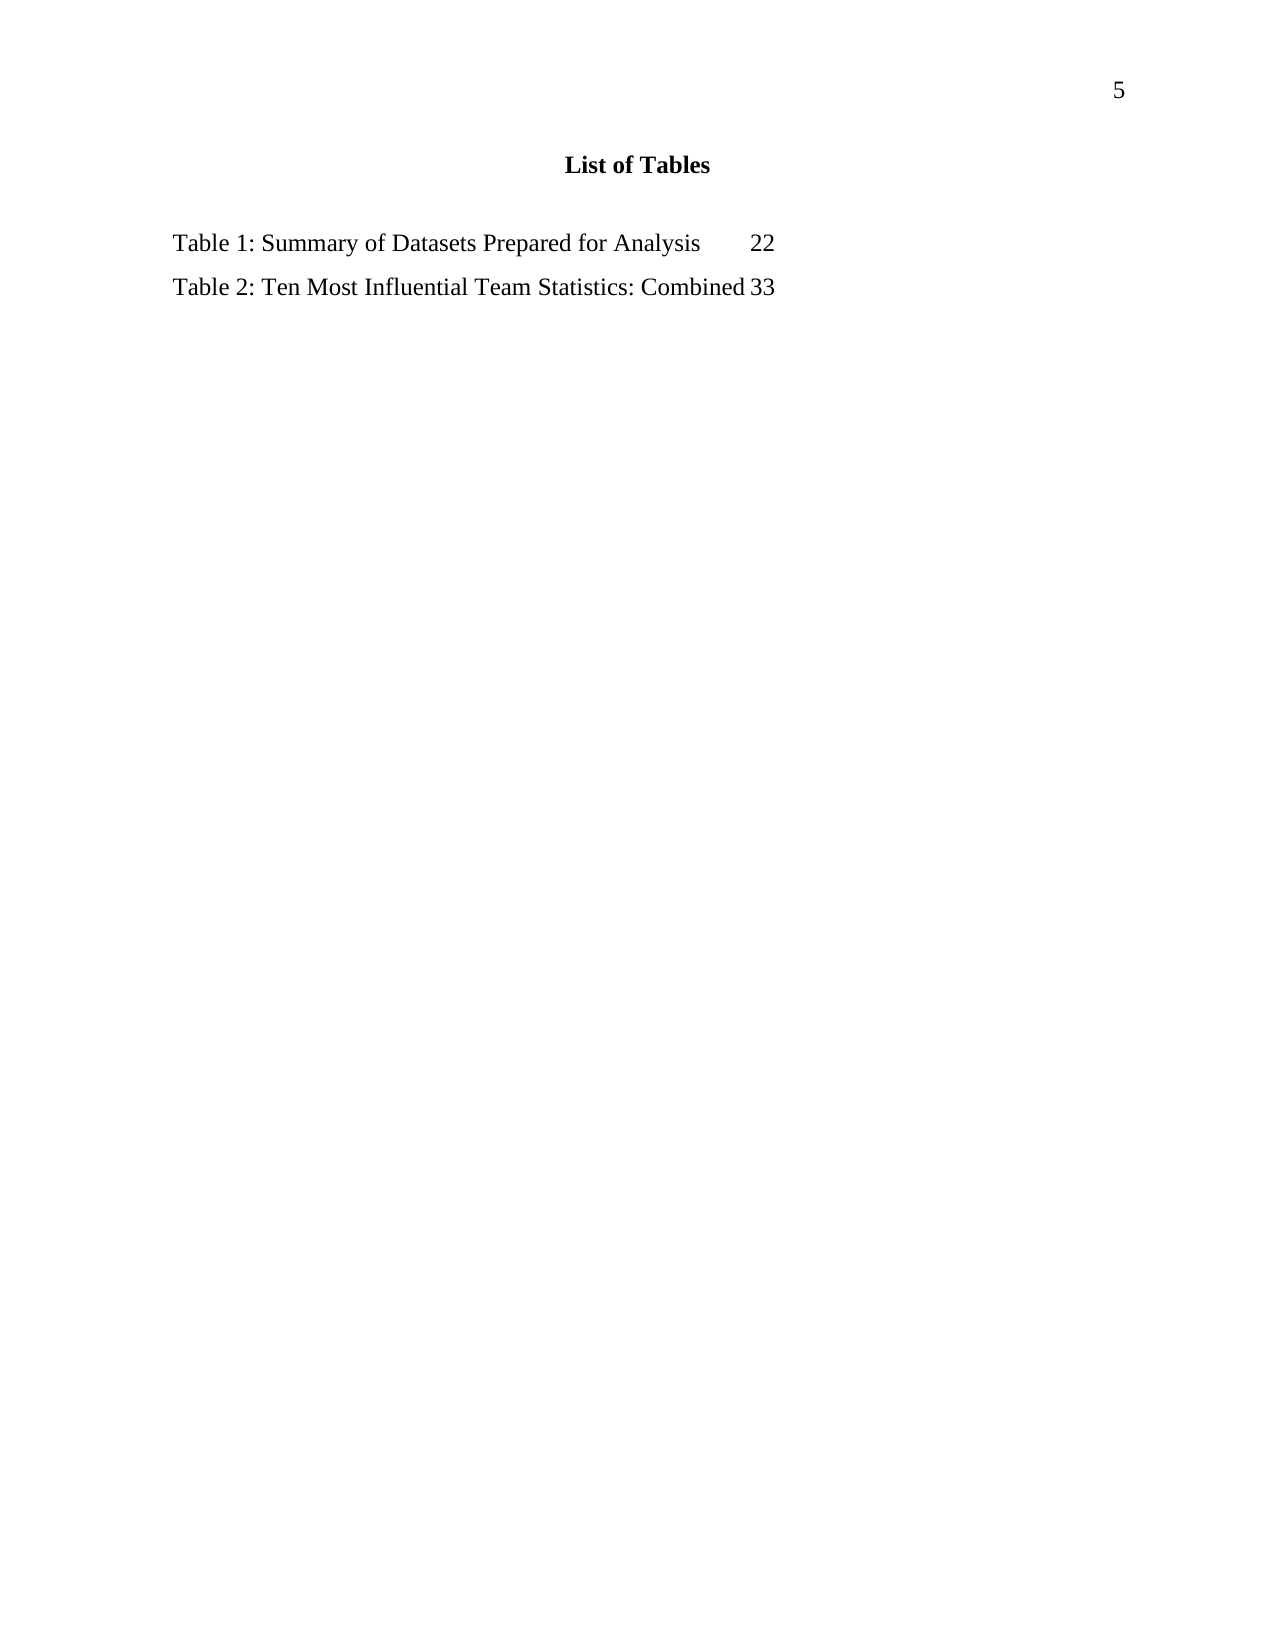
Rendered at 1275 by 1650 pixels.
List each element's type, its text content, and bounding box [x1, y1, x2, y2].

text Table 1: Summary of Datasets Prepared for Analysis 22 [172, 228, 1125, 257]
text Table 2: Ten Most Influential Team Statistics: Combined 33 [172, 272, 1125, 301]
text List of Tables [150, 150, 1125, 179]
